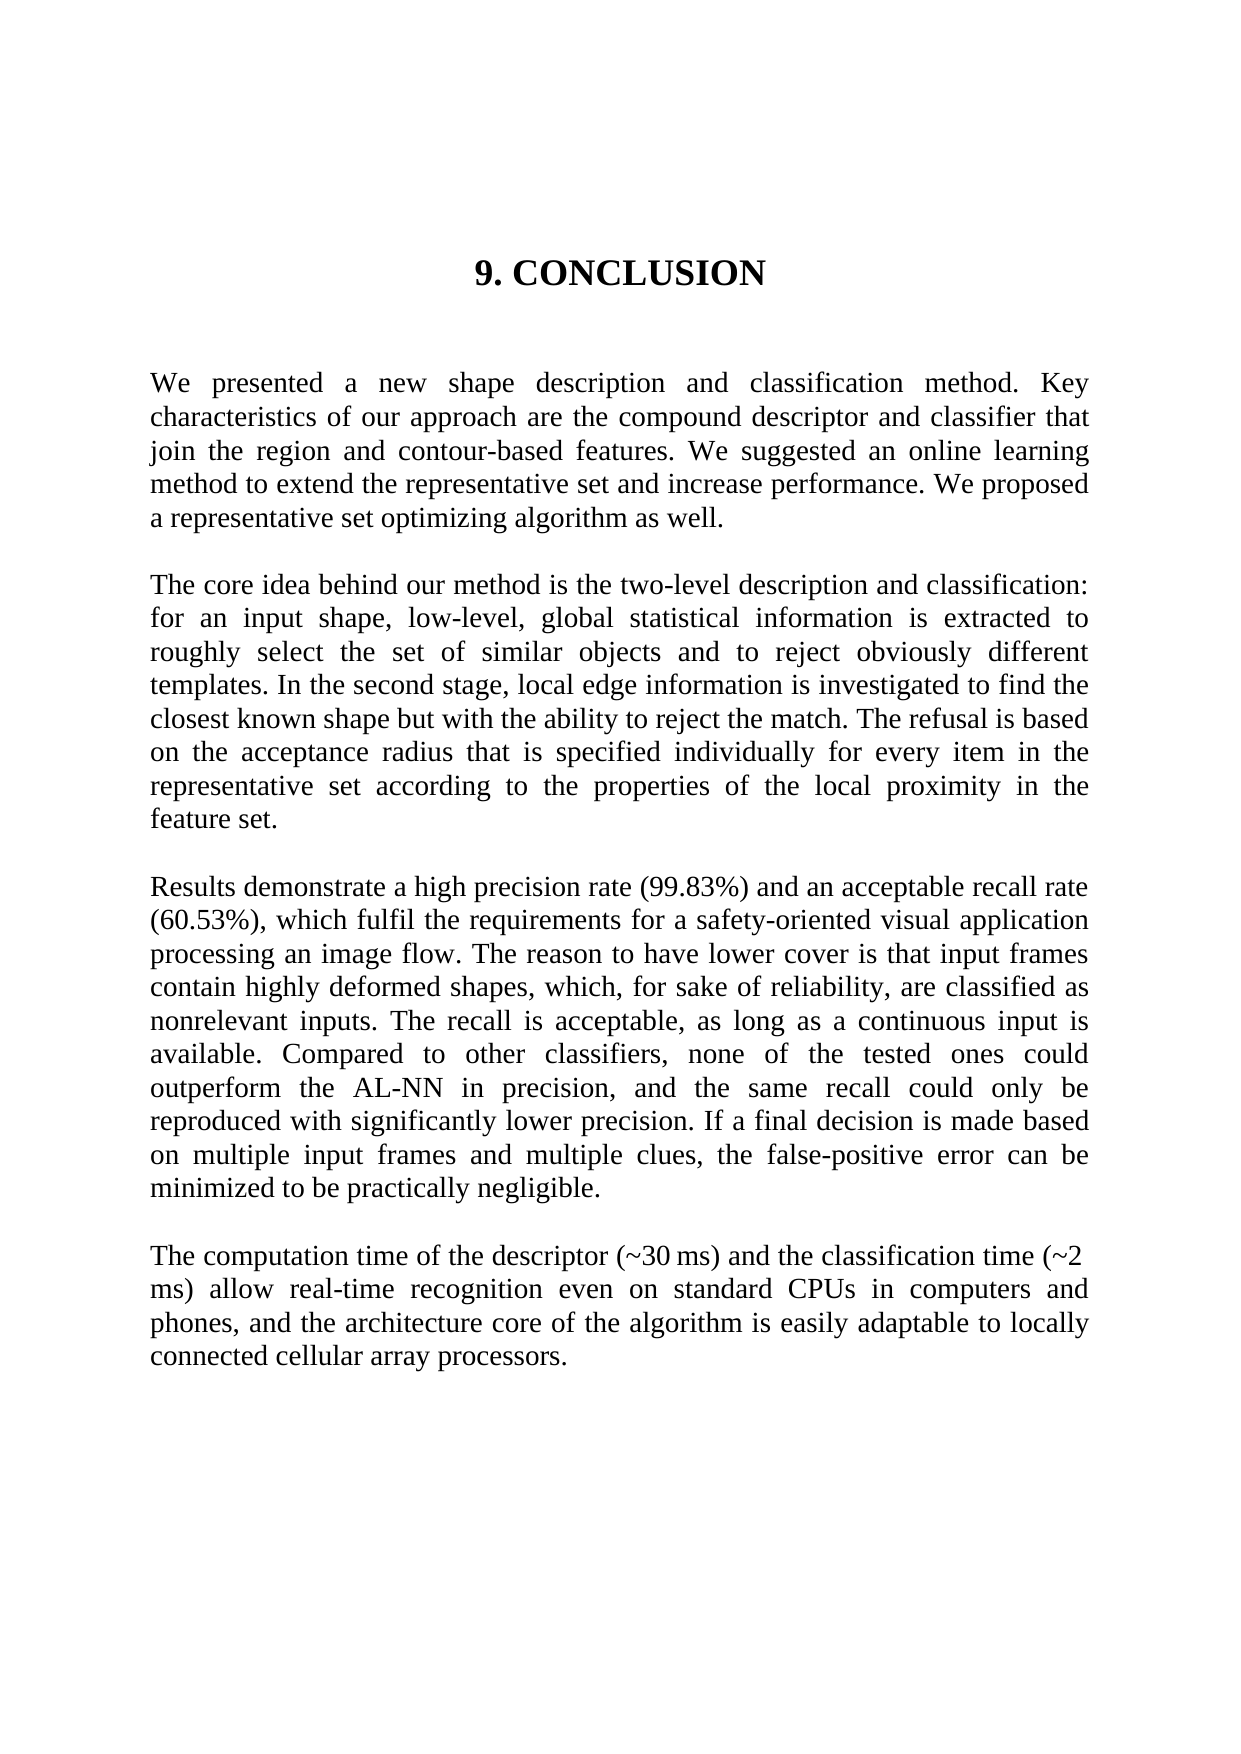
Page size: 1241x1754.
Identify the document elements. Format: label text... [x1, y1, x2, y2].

text Results demonstrate a high precision rate (99.83%) and an acceptable recall rate (60.53%), which fulfil the requirements for a safety-oriented visual application processing an image flow. The reason to have lower cover is that input frames contain highly deformed shapes, which, for sake of reliability, are classified as nonrelevant inputs. The recall is acceptable, as long as a continuous input is available. Compared to other classifiers, none of the tested ones could outperform the AL-NN in precision, and the same recall could only be reproduced with significantly lower precision. If a final decision is made based on multiple input frames and multiple clues, the false-positive error can be minimized to be practically negligible. [150, 869, 1090, 1204]
text The computation time of the descriptor (~30 ms) and the classification time (~2 ms) allow real-time recognition even on standard CPUs in computers and phones, and the architecture core of the algorithm is easily adaptable to locally connected cellular array processors. [150, 1238, 1090, 1372]
list 9. CONCLUSION [150, 251, 1090, 294]
text The core idea behind our method is the two-level description and classification: for an input shape, low-level, global statistical information is extracted to roughly select the set of similar objects and to reject obviously different templates. In the second stage, local edge information is investigated to find the closest known shape but with the ability to reject the match. The refusal is based on the acceptance radius that is specified individually for every item in the representative set according to the properties of the local proximity in the feature set. [150, 567, 1090, 835]
text We presented a new shape description and classification method. Key characteristics of our approach are the compound descriptor and classifier that join the region and contour-based features. We suggested an online learning method to extend the representative set and increase performance. We proposed a representative set optimizing algorithm as well. [150, 366, 1090, 533]
